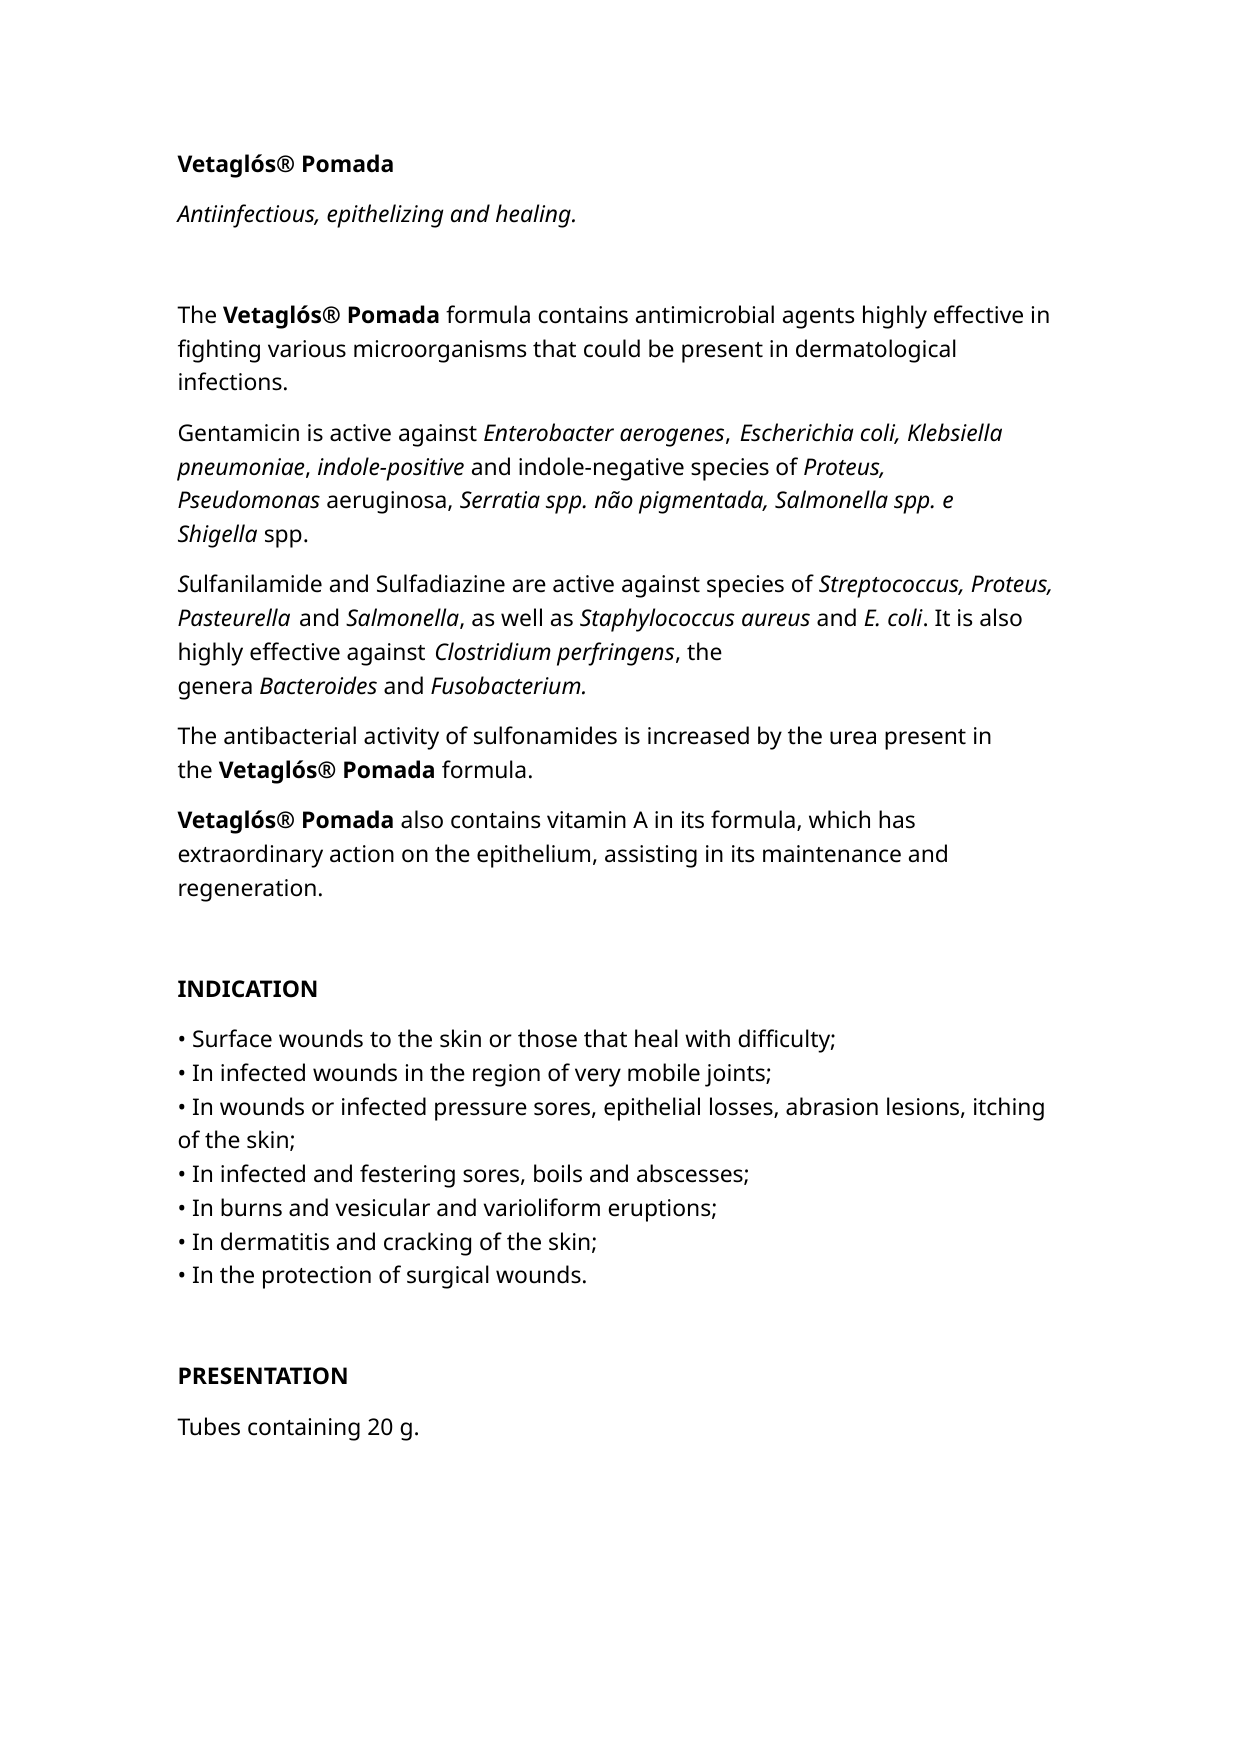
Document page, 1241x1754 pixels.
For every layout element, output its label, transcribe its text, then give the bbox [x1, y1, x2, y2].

text PRESENTATION [177, 1360, 1063, 1391]
text The antibacterial activity of sulfonamides is increased by the urea present in the Vetaglós® Pomada formula. [177, 720, 1063, 785]
text Tubes containing 20 g. [177, 1411, 1063, 1442]
text Sulfanilamide and Sulfadiazine are active against species of Streptococcus, Proteus, Pasteurella and Salmonella, as well as Staphylococcus aureus and E. coli. It is also highly effective against Clostridium perfringens, the genera Bacteroides and Fusobacterium. [177, 568, 1063, 701]
text Vetaglós® Pomada also contains vitamin A in its formula, which has extraordinary action on the epithelium, assisting in its maintenance and regeneration. [177, 804, 1063, 903]
text The Vetaglós® Pomada formula contains antimicrobial agents highly effective in fighting various microorganisms that could be present in dermatological infections. [177, 299, 1063, 398]
text INDICATION [177, 973, 1063, 1004]
text Vetaglós® Pomada [177, 148, 1063, 179]
text Gentamicin is active against Enterobacter aerogenes, Escherichia coli, Klebsiella pneumoniae, indole-positive and indole-negative species of Proteus, Pseudomonas aeruginosa, Serratia spp. não pigmentada, Salmonella spp. e Shigella spp. [177, 417, 1063, 549]
text Antiinfectious, epithelizing and healing. [177, 198, 1063, 229]
text • Surface wounds to the skin or those that heal with difficulty; • In infected wounds in the region of very mobile joints; • In wounds or infected pressure sores, epithelial losses, abrasion lesions, itching of the skin; • In infected and festering sores, boils and abscesses; • In burns and vesicular and varioliform eruptions; • In dermatitis and cracking of the skin; • In the protection of surgical wounds. [177, 1023, 1063, 1291]
